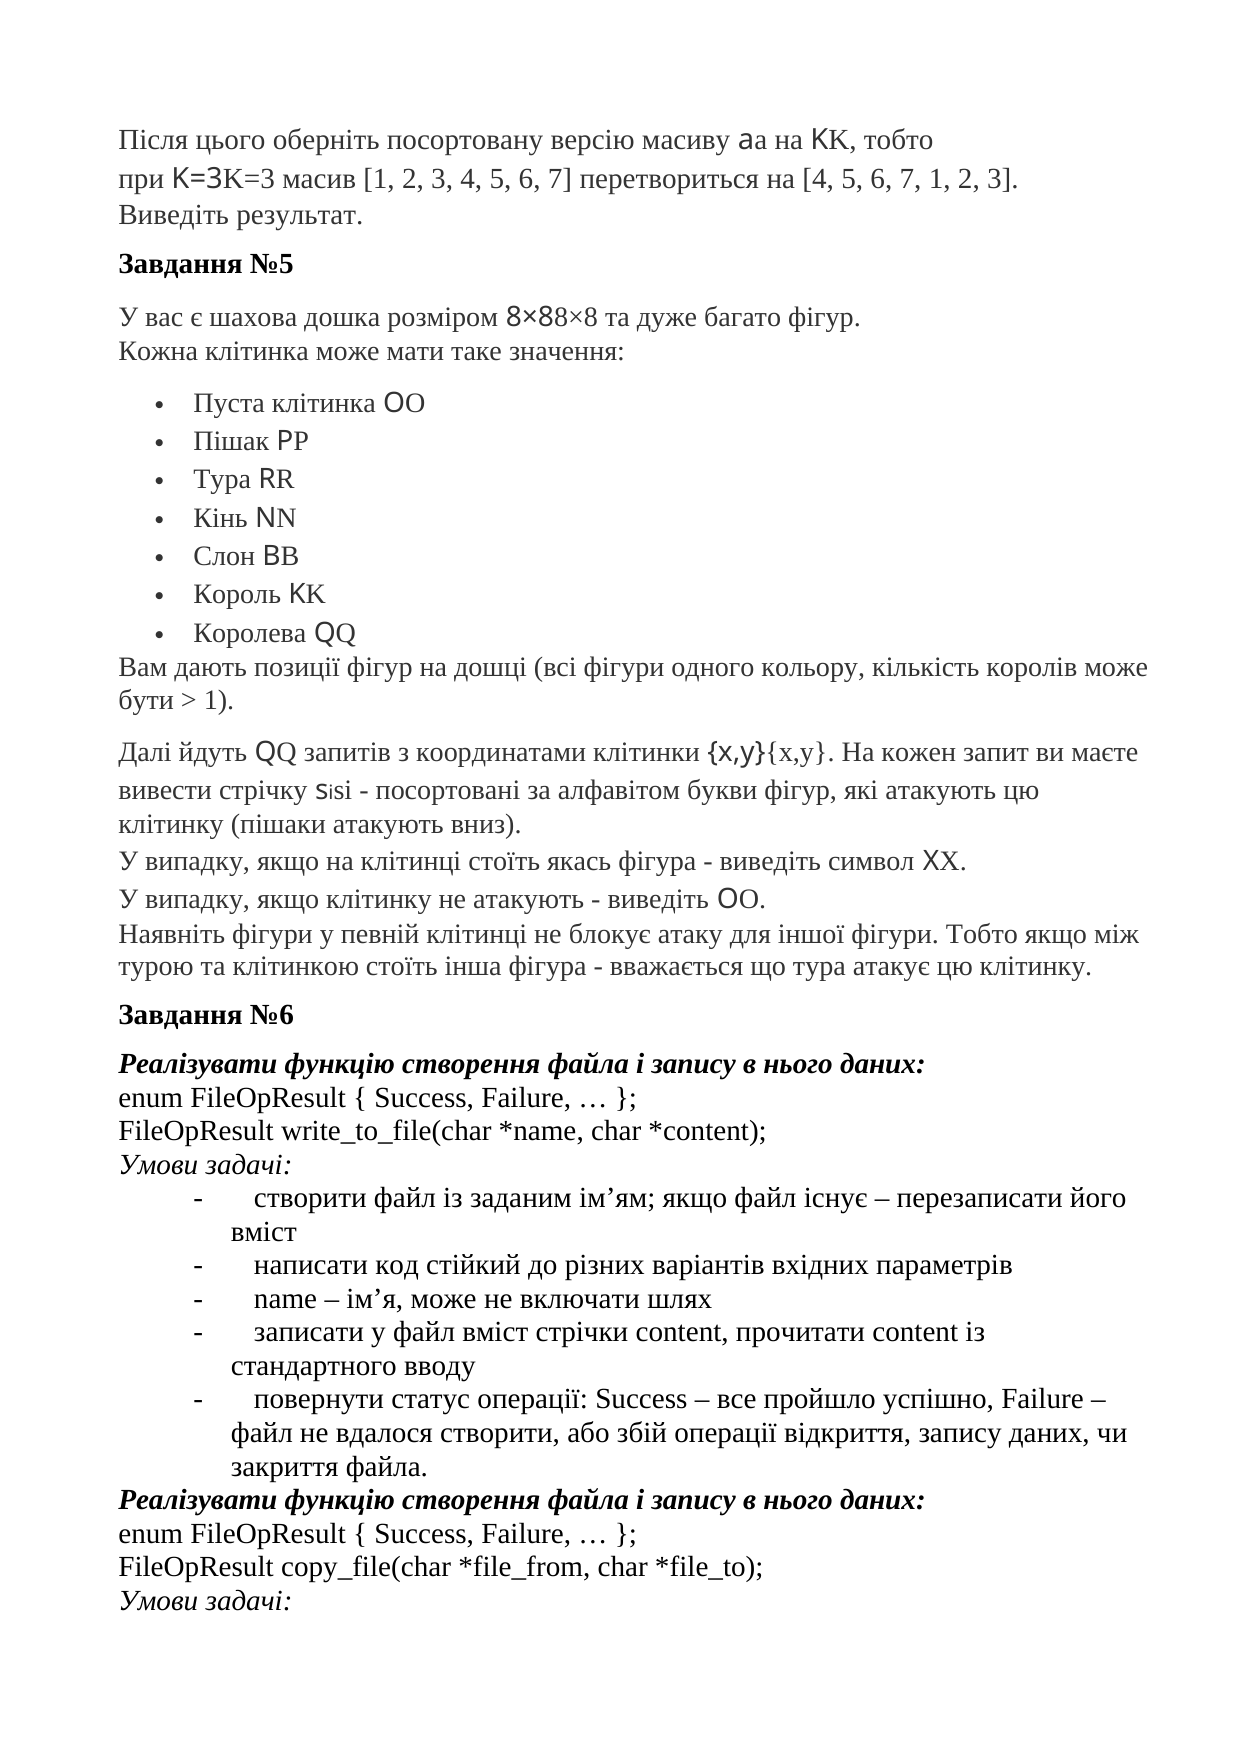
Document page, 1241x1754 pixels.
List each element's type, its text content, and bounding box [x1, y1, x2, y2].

text FileOpResult copy_file(char *file_from, char *file_to); [118, 1549, 1152, 1583]
text enum FileOpResult { Success, Failure, … }; [118, 1516, 1152, 1549]
text У випадку, якщо на клітинці стоїть якась фігура - виведіть символ XX. [118, 840, 1152, 878]
list Кінь NN [156, 497, 1152, 536]
text Реалізувати функцію створення файла і запису в нього даних: [118, 1046, 1152, 1080]
list Королева QQ [156, 612, 1152, 651]
text Наявніть фігури у певній клітинці не блокує атаку для іншої фігури. Тобто якщо між турою та клітинкою стоїть інша фігура - вважається що тура атакує цю клітинку. [118, 917, 1152, 981]
list Пуста клітинка OO [156, 382, 1152, 421]
list Пішак PP [156, 421, 1152, 459]
list Слон BB [156, 536, 1152, 574]
list Тура RR [156, 459, 1152, 497]
text - name – ім’я, може не включати шлях [193, 1281, 1152, 1314]
text Завдання №6 [118, 997, 1152, 1031]
text Умови задачі: [118, 1583, 1152, 1616]
text - написати код стійкий до різних варіантів вхідних параметрів [193, 1247, 1152, 1281]
text У випадку, якщо клітинку не атакують - виведіть OO. [118, 878, 1152, 917]
text - повернути статус операції: Success – все пройшло успішно, Failure – файл не вдалося створити, або збій операції відкриття, запису даних, чи закриття файла. [193, 1382, 1152, 1482]
text - записати у файл вміст стрічки content, прочитати content із стандартного вводу [193, 1314, 1152, 1382]
text Далі йдуть QQ запитів з координатами клітинки {x,y}{x,y}. На кожен запит ви маєте вивести стрічку sisi - посортовані за алфавітом букви фігур, які атакують цю клітинку (пішаки атакують вниз). [118, 731, 1152, 840]
text Реалізувати функцію створення файла і запису в нього даних: [118, 1482, 1152, 1516]
text FileOpResult write_to_file(char *name, char *content); [118, 1113, 1152, 1147]
text У вас є шахова дошка розміром 8×88×8 та дуже багато фігур. [118, 296, 1152, 334]
text Умови задачі: [118, 1147, 1152, 1180]
text - створити файл із заданим ім’ям; якщо файл існує – перезаписати його вміст [193, 1180, 1152, 1247]
text Вам дають позиції фігур на дошці (всі фігури одного кольору, кількість королів може бути > 1). [118, 651, 1152, 715]
list Король KK [156, 574, 1152, 612]
text enum FileOpResult { Success, Failure, … }; [118, 1080, 1152, 1113]
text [118, 118, 1152, 231]
text Завдання №5 [118, 247, 1152, 280]
text Кожна клітинка може мати таке значення: [118, 334, 1152, 367]
